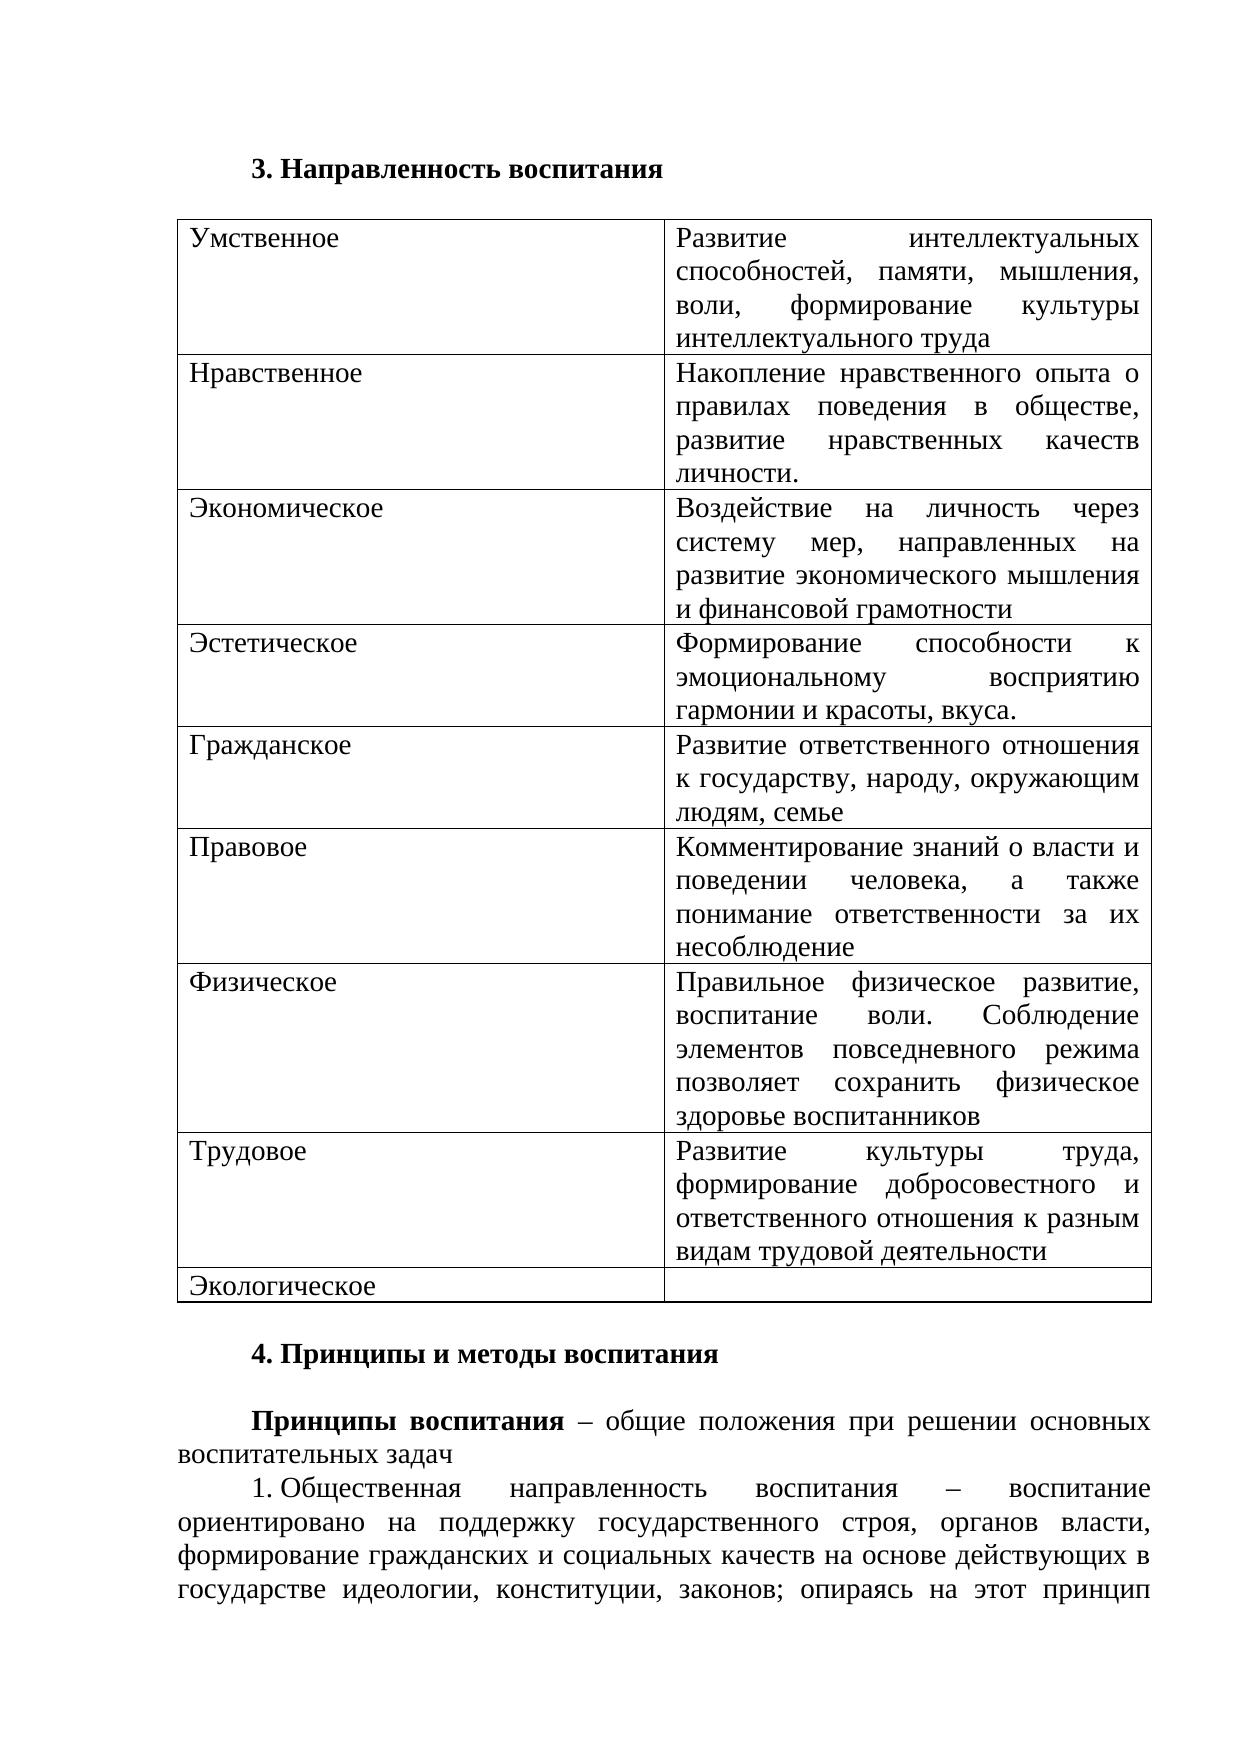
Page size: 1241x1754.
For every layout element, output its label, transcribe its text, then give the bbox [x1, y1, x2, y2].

table_cell Экологическое [178, 1268, 664, 1301]
table_cell Формирование способности к эмоциональному восприятию гармонии и красоты, вкуса. [665, 625, 1151, 726]
table_cell Физическое [178, 964, 664, 1132]
list Принципы и методы воспитания [251, 1336, 1152, 1369]
text Принципы воспитания – общие положения при решении основных воспитательных задач [177, 1403, 1152, 1470]
table_cell Комментирование знаний о власти и поведении человека, а также понимание ответственности за их несоблюдение [665, 829, 1151, 963]
table_cell Накопление нравственного опыта о правилах поведения в обществе, развитие нравственных качеств личности. [665, 355, 1151, 489]
table_cell Экономическое [178, 490, 664, 624]
table_cell Развитие культуры труда, формирование добросовестного и ответственного отношения к разным видам трудовой деятельности [665, 1133, 1151, 1267]
table_cell Эстетическое [178, 625, 664, 726]
table_cell Правовое [178, 829, 664, 963]
table_cell [665, 1268, 1151, 1301]
table_cell Гражданское [178, 727, 664, 828]
table_cell Трудовое [178, 1133, 664, 1267]
table_cell Нравственное [178, 355, 664, 489]
table_cell Воздействие на личность через систему мер, направленных на развитие экономического мышления и финансовой грамотности [665, 490, 1151, 624]
table_header Развитие интеллектуальных способностей, памяти, мышления, воли, формирование культуры интеллектуального труда [665, 220, 1151, 354]
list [177, 1470, 1152, 1604]
list Направленность воспитания [251, 152, 1152, 185]
table_cell Развитие ответственного отношения к государству, народу, окружающим людям, семье [665, 727, 1151, 828]
table_header Умственное [178, 220, 664, 354]
table_cell Правильное физическое развитие, воспитание воли. Соблюдение элементов повседневного режима позволяет сохранить физическое здоровье воспитанников [665, 964, 1151, 1132]
